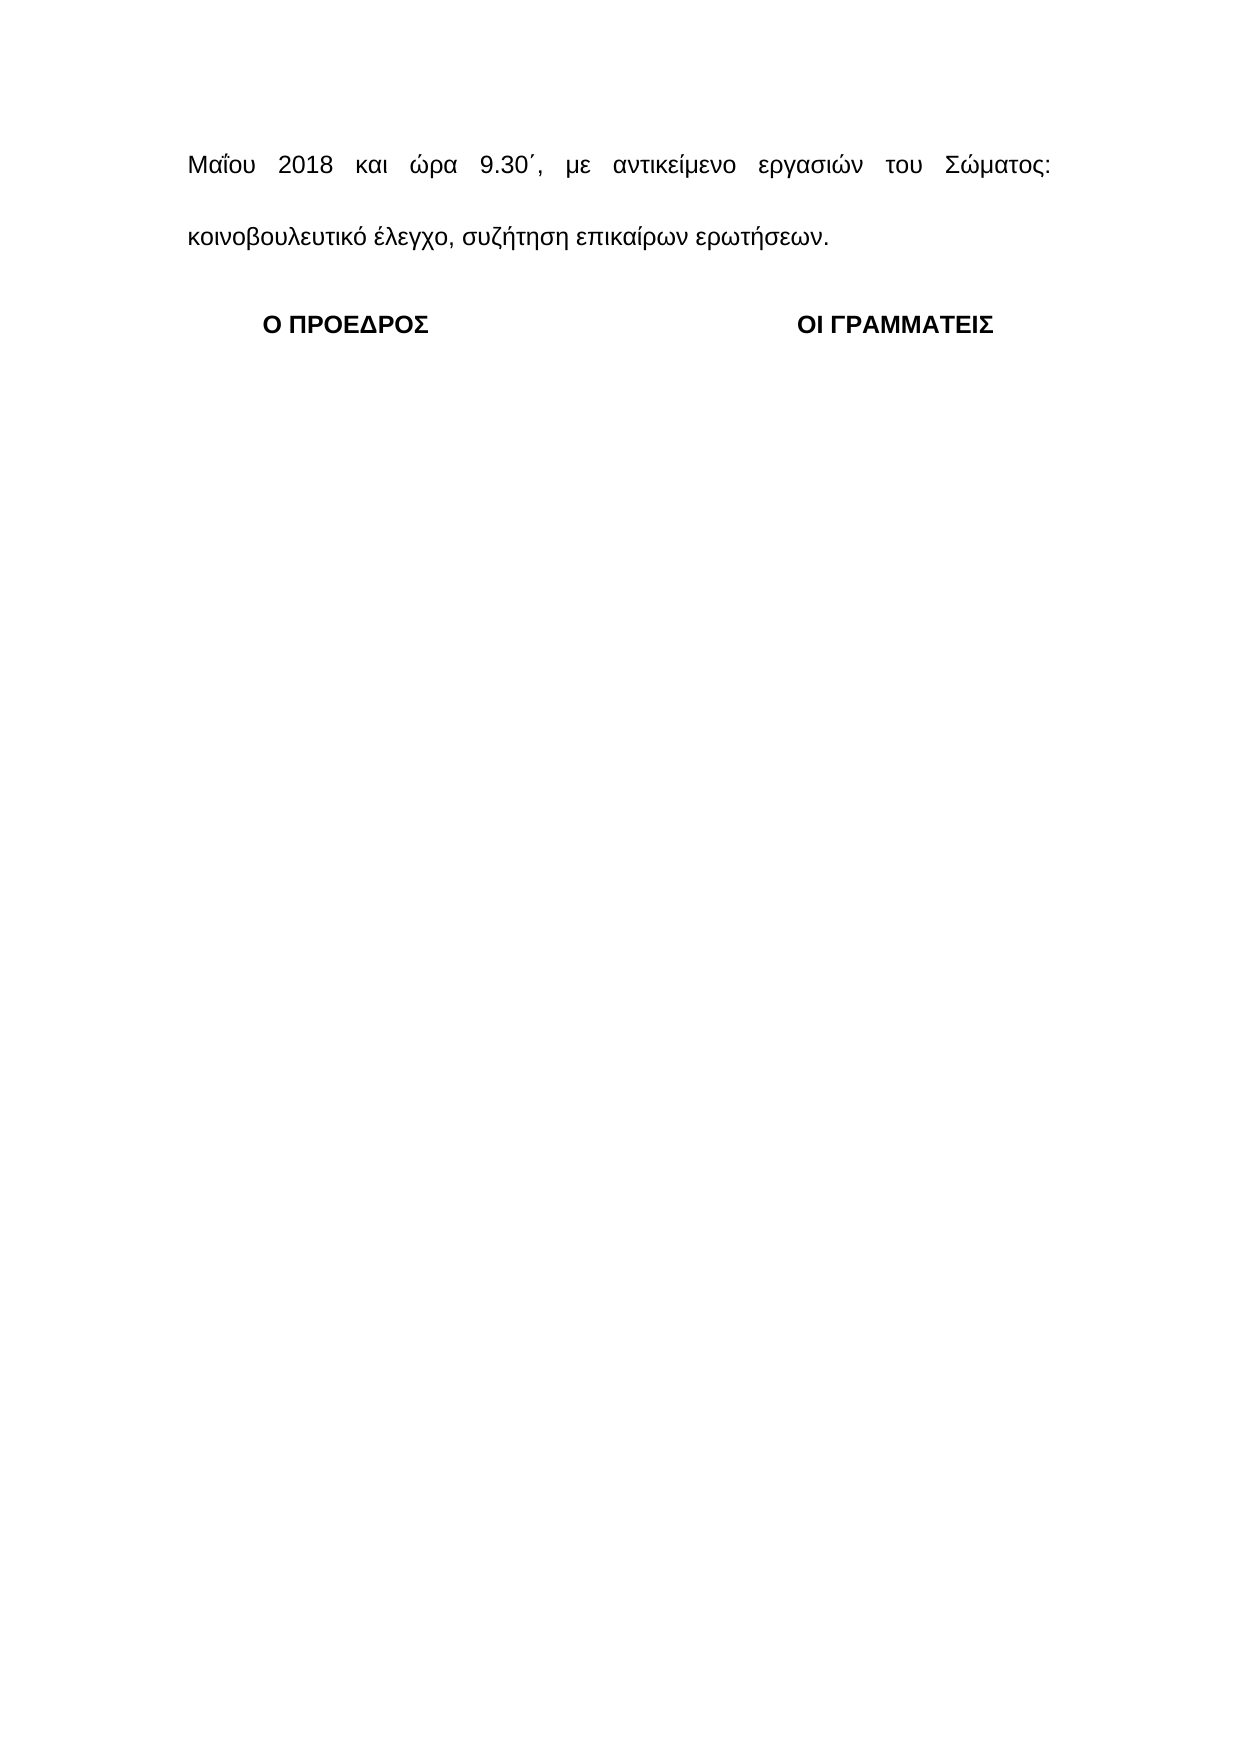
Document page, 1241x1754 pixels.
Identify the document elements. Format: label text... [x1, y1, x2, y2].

text Ο ΠΡΟΕΔΡΟΣ ΟΙ ΓΡΑΜΜΑΤΕΙΣ [187, 310, 1053, 339]
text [187, 150, 1053, 251]
